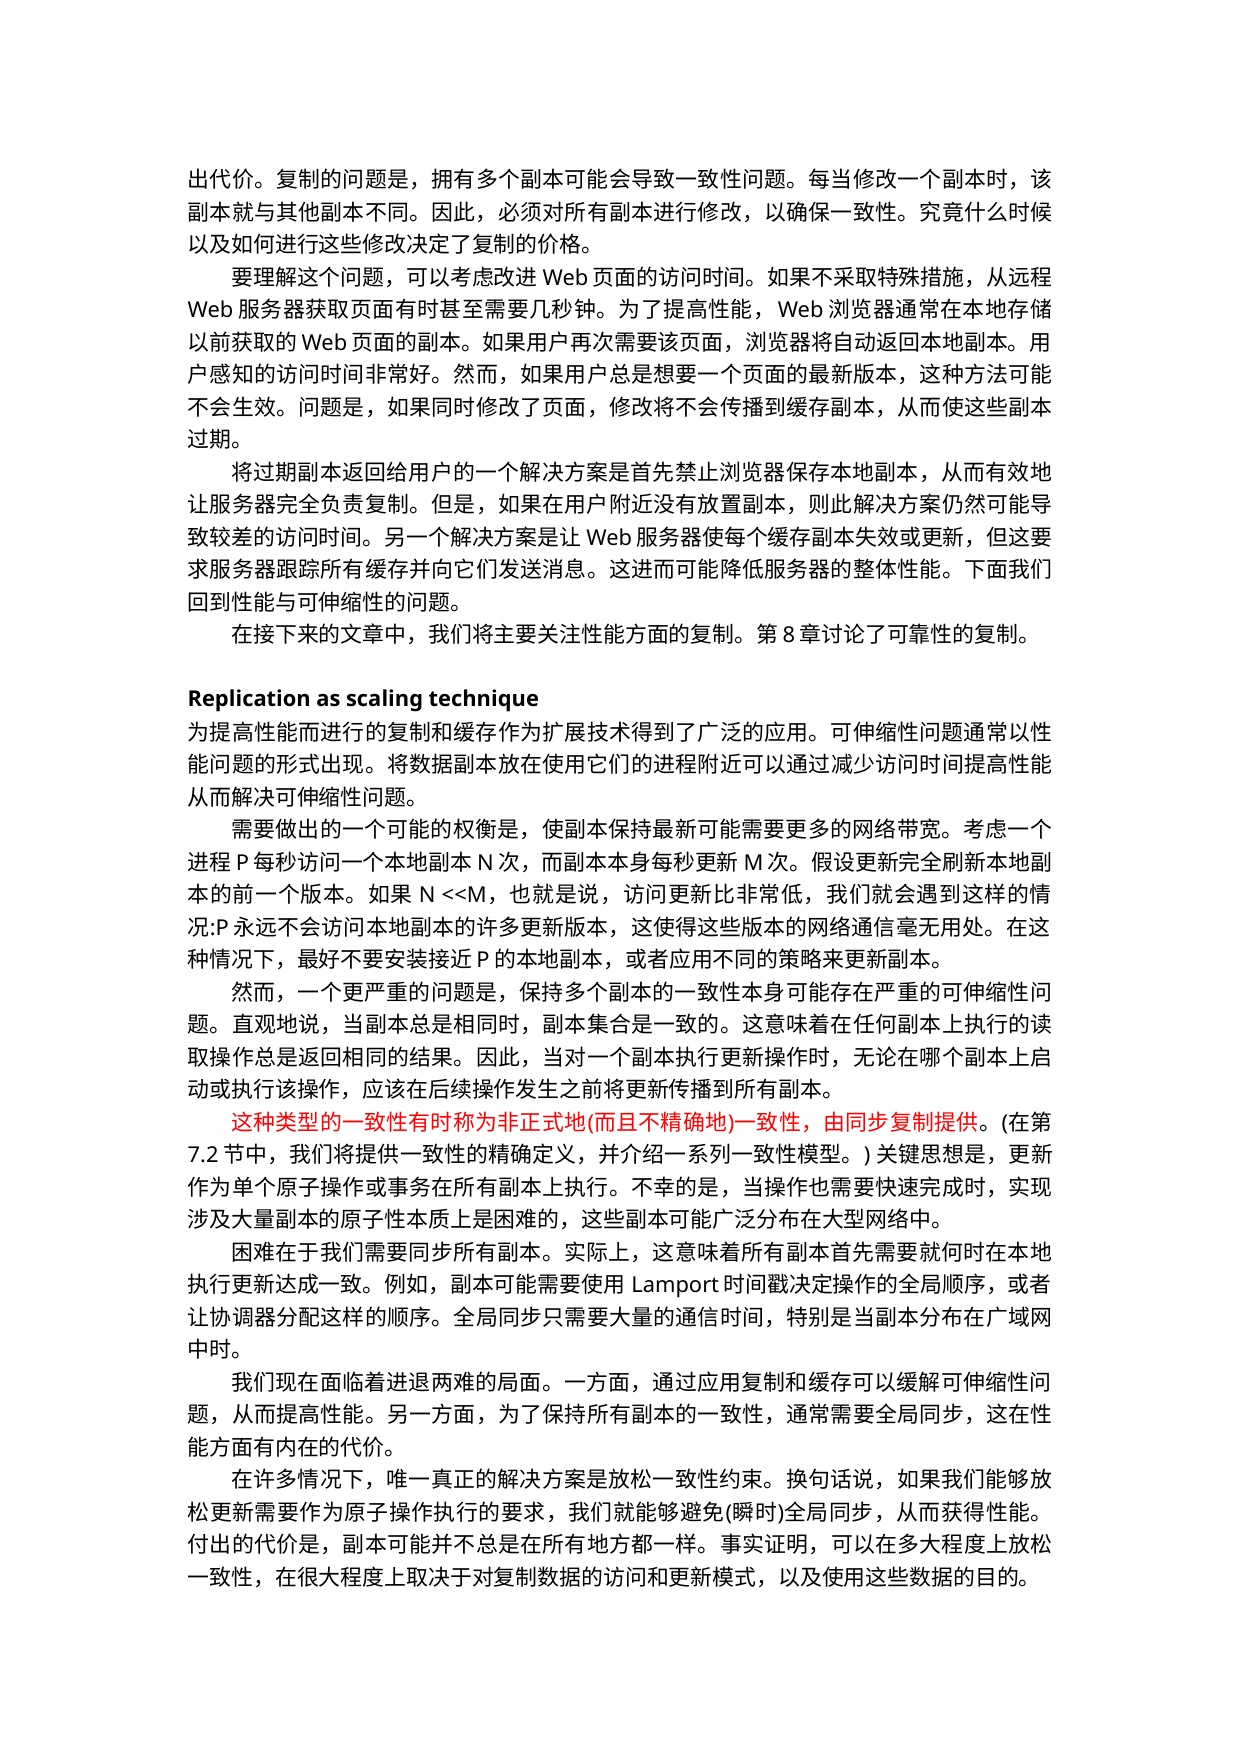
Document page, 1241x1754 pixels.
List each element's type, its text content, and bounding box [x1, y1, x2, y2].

text 在许多情况下，唯一真正的解决方案是放松一致性约束。换句话说，如果我们能够放松更新需要作为原子操作执行的要求，我们就能够避免(瞬时)全局同步，从而获得性能。付出的代价是，副本可能并不总是在所有地方都一样。事实证明，可以在多大程度上放松一致性，在很大程度上取决于对复制数据的访问和更新模式，以及使用这些数据的目的。 [187, 1462, 1053, 1592]
text 我们现在面临着进退两难的局面。一方面，通过应用复制和缓存可以缓解可伸缩性问题，从而提高性能。另一方面，为了保持所有副本的一致性，通常需要全局同步，这在性能方面有内在的代价。 [187, 1364, 1053, 1462]
text 如果复制有助于提高可靠性和性能，那么谁会反对呢？不幸的是，在复制数据时要付出代价。复制的问题是，拥有多个副本可能会导致一致性问题。每当修改一个副本时，该副本就与其他副本不同。因此，必须对所有副本进行修改，以确保一致性。究竟什么时候以及如何进行这些修改决定了复制的价格。 [187, 162, 1053, 259]
text 这种类型的一致性有时称为非正式地(而且不精确地)一致性，由同步复制提供。(在第7.2节中，我们将提供一致性的精确定义，并介绍一系列一致性模型。) 关键思想是，更新作为单个原子操作或事务在所有副本上执行。不幸的是，当操作也需要快速完成时，实现涉及大量副本的原子性本质上是困难的，这些副本可能广泛分布在大型网络中。 [187, 1104, 1053, 1234]
text 在接下来的文章中，我们将主要关注性能方面的复制。第8章讨论了可靠性的复制。 [187, 617, 1053, 649]
text Replication as scaling technique [187, 682, 1053, 714]
text 为提高性能而进行的复制和缓存作为扩展技术得到了广泛的应用。可伸缩性问题通常以性能问题的形式出现。将数据副本放在使用它们的进程附近可以通过减少访问时间提高性能，从而解决可伸缩性问题。 [187, 714, 1053, 812]
text 要理解这个问题，可以考虑改进Web页面的访问时间。如果不采取特殊措施，从远程Web服务器获取页面有时甚至需要几秒钟。为了提高性能，Web浏览器通常在本地存储以前获取的Web页面的副本。如果用户再次需要该页面，浏览器将自动返回本地副本。用户感知的访问时间非常好。然而，如果用户总是想要一个页面的最新版本，这种方法可能不会生效。问题是，如果同时修改了页面，修改将不会传播到缓存副本，从而使这些副本过期。 [187, 259, 1053, 454]
text 困难在于我们需要同步所有副本。实际上，这意味着所有副本首先需要就何时在本地执行更新达成一致。例如，副本可能需要使用Lamport时间戳决定操作的全局顺序，或者让协调器分配这样的顺序。全局同步只需要大量的通信时间，特别是当副本分布在广域网中时。 [187, 1234, 1053, 1364]
text 将过期副本返回给用户的一个解决方案是首先禁止浏览器保存本地副本，从而有效地让服务器完全负责复制。但是，如果在用户附近没有放置副本，则此解决方案仍然可能导致较差的访问时间。另一个解决方案是让Web服务器使每个缓存副本失效或更新，但这要求服务器跟踪所有缓存并向它们发送消息。这进而可能降低服务器的整体性能。下面我们回到性能与可伸缩性的问题。 [187, 454, 1053, 617]
text 然而，一个更严重的问题是，保持多个副本的一致性本身可能存在严重的可伸缩性问题。直观地说，当副本总是相同时，副本集合是一致的。这意味着在任何副本上执行的读取操作总是返回相同的结果。因此，当对一个副本执行更新操作时，无论在哪个副本上启动或执行该操作，应该在后续操作发生之前将更新传播到所有副本。 [187, 974, 1053, 1104]
text 需要做出的一个可能的权衡是，使副本保持最新可能需要更多的网络带宽。考虑一个进程P每秒访问一个本地副本N次，而副本本身每秒更新M次。假设更新完全刷新本地副本的前一个版本。如果N <<M，也就是说，访问更新比非常低，我们就会遇到这样的情况:P永远不会访问本地副本的许多更新版本，这使得这些版本的网络通信毫无用处。在这种情况下，最好不要安装接近P的本地副本，或者应用不同的策略来更新副本。 [187, 812, 1053, 974]
